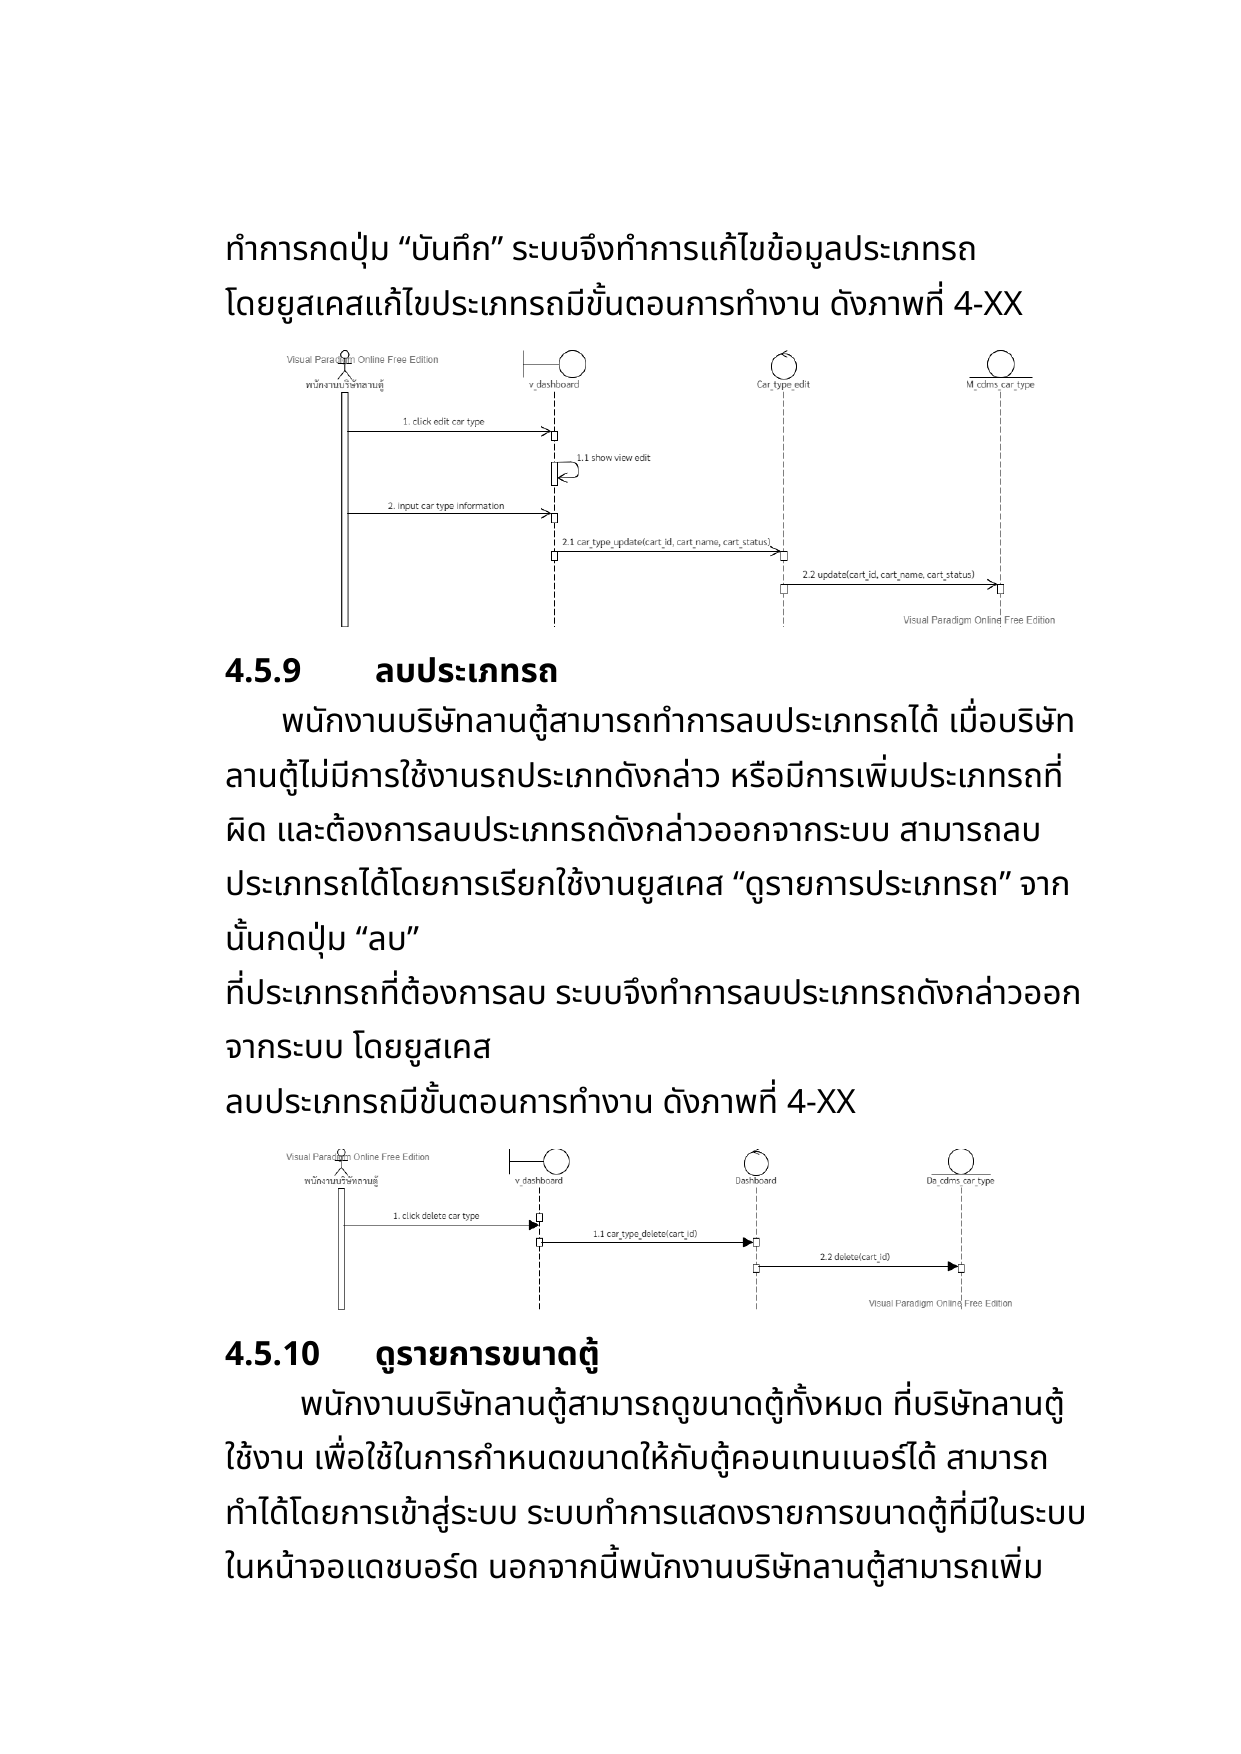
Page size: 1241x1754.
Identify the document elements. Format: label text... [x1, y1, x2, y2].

picture [281, 1149, 1015, 1310]
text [225, 225, 1090, 330]
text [225, 1380, 1090, 1593]
picture [281, 350, 1059, 627]
list ลบประเภทรถ [225, 647, 1090, 697]
list ดูรายการขนาดตู้ [225, 1329, 1090, 1380]
text พนักงานบริษัทลานตู้สามารถทำการลบประเภทรถได้ เมื่อบริษัทลานตู้ไม่มีการใช้งานรถประเภทดังกล่าว หรือมีการเพิ่มประเภทรถที่ผิด และต้องการลบประเภทรถดังกล่าวออกจากระบบ สามารถลบประเภทรถได้โดยการเรียกใช้งานยูสเคส “ดูรายการประเภทรถ” จากนั้นกดปุ่ม “ลบ” ที่ประเภทรถที่ต้องการลบ ระบบจึงทำการลบประเภทรถดังกล่าวออกจากระบบ โดยยูสเคส ลบประเภทรถมีขั้นตอนการทำงาน ดังภาพที่ 4-XX [225, 697, 1090, 1128]
